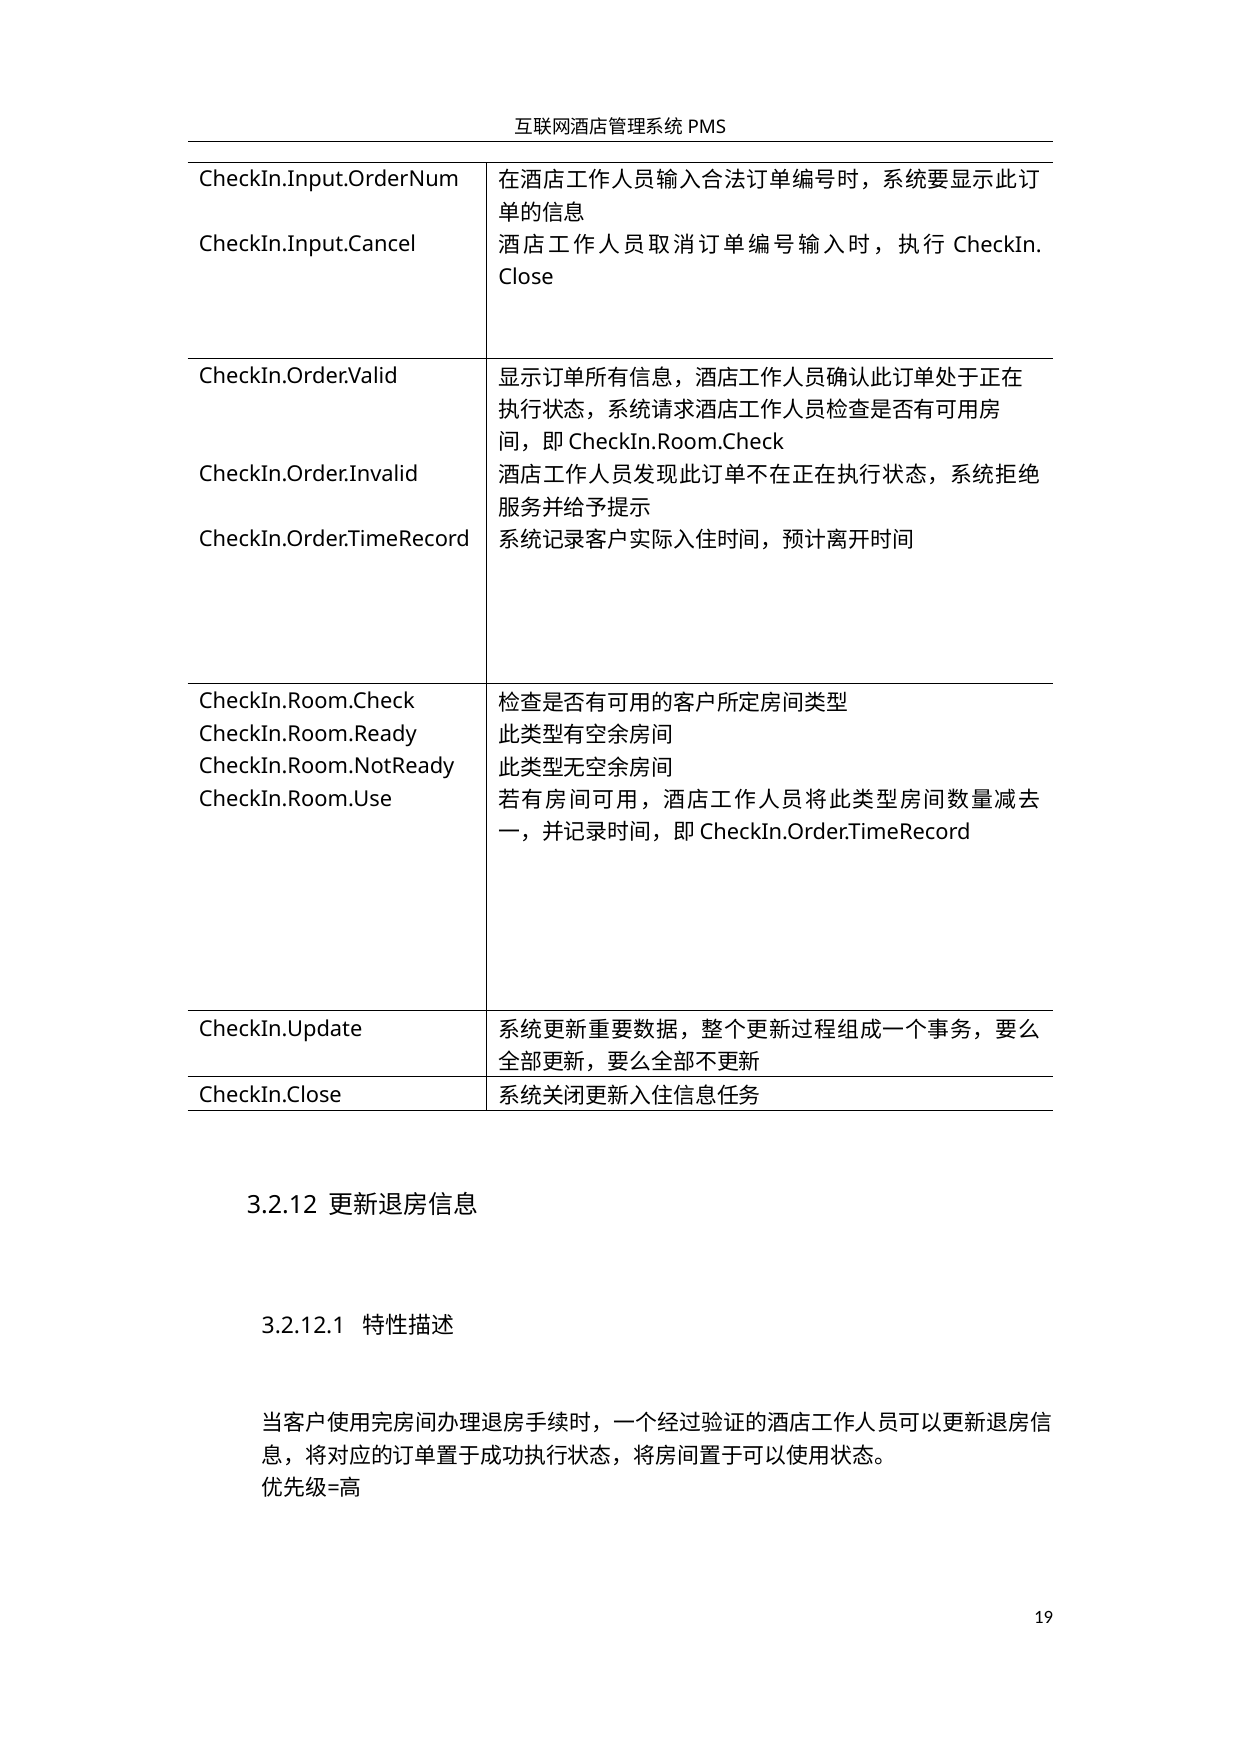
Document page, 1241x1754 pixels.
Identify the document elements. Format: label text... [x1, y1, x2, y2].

text 优先级=高 [261, 1470, 1053, 1502]
table_cell CheckIn.Order.Valid CheckIn.Order.Invalid CheckIn.Order.TimeRecord [188, 359, 486, 683]
table_cell CheckIn.Room.Check CheckIn.Room.Ready CheckIn.Room.NotReady CheckIn.Room.Use [188, 684, 486, 1010]
table_cell 在酒店工作人员输入合法订单编号时，系统要显示此订单的信息 酒店工作人员取消订单编号输入时，执行CheckIn. Close [487, 163, 1053, 358]
subtitle 更新退房信息 [247, 1170, 1053, 1235]
table_cell CheckIn.Close [188, 1077, 486, 1110]
table_cell CheckIn.Update [188, 1011, 486, 1076]
table_cell 显示订单所有信息，酒店工作人员确认此订单处于正在执行状态，系统请求酒店工作人员检查是否有可用房间，即CheckIn.Room.Check 酒店工作人员发现此订单不在正在执行状态，系统拒绝服务并给予提示 系统记录客户实际入住时间，预计离开时间 [487, 359, 1053, 683]
table_cell 系统更新重要数据，整个更新过程组成一个事务，要么全部更新，要么全部不更新 [487, 1011, 1053, 1076]
table_cell CheckIn.Input.OrderNum CheckIn.Input.Cancel [188, 163, 486, 358]
text 当客户使用完房间办理退房手续时，一个经过验证的酒店工作人员可以更新退房信息，将对应的订单置于成功执行状态，将房间置于可以使用状态。 [261, 1405, 1053, 1470]
table_cell 检查是否有可用的客户所定房间类型 此类型有空余房间 此类型无空余房间 若有房间可用，酒店工作人员将此类型房间数量减去一，并记录时间，即CheckIn.Order.TimeRecord [487, 684, 1053, 1010]
subtitle 特性描述 [261, 1291, 1053, 1356]
table_cell 系统关闭更新入住信息任务 [487, 1077, 1053, 1110]
